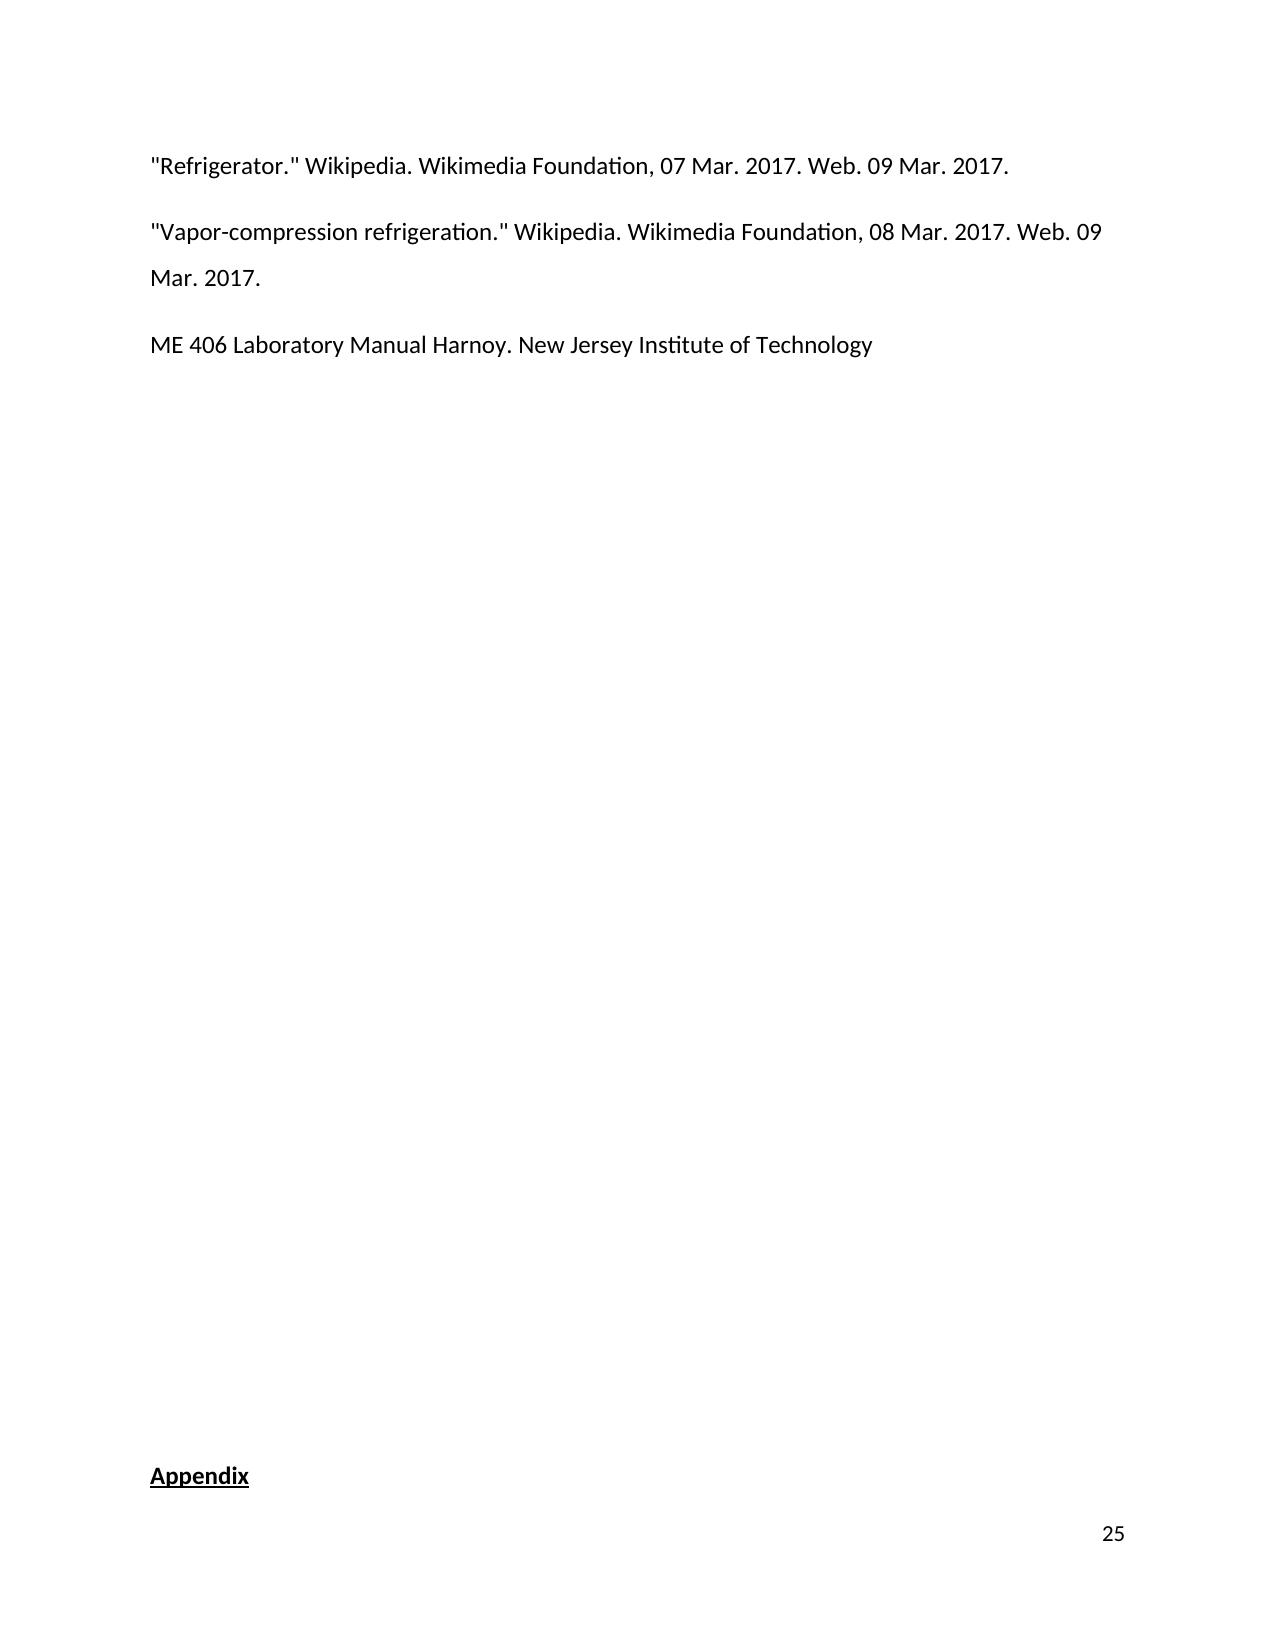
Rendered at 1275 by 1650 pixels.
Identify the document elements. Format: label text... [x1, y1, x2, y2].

text ME 406 Laboratory Manual Harnoy. New Jersey Institute of Technology [150, 329, 1125, 359]
text Appendix [150, 1460, 1125, 1491]
text "Refrigerator." Wikipedia. Wikimedia Foundation, 07 Mar. 2017. Web. 09 Mar. 2017. [150, 150, 1125, 181]
text "Vapor-compression refrigeration." Wikipedia. Wikimedia Foundation, 08 Mar. 2017. Web. 09 Mar. 2017. [150, 217, 1125, 293]
